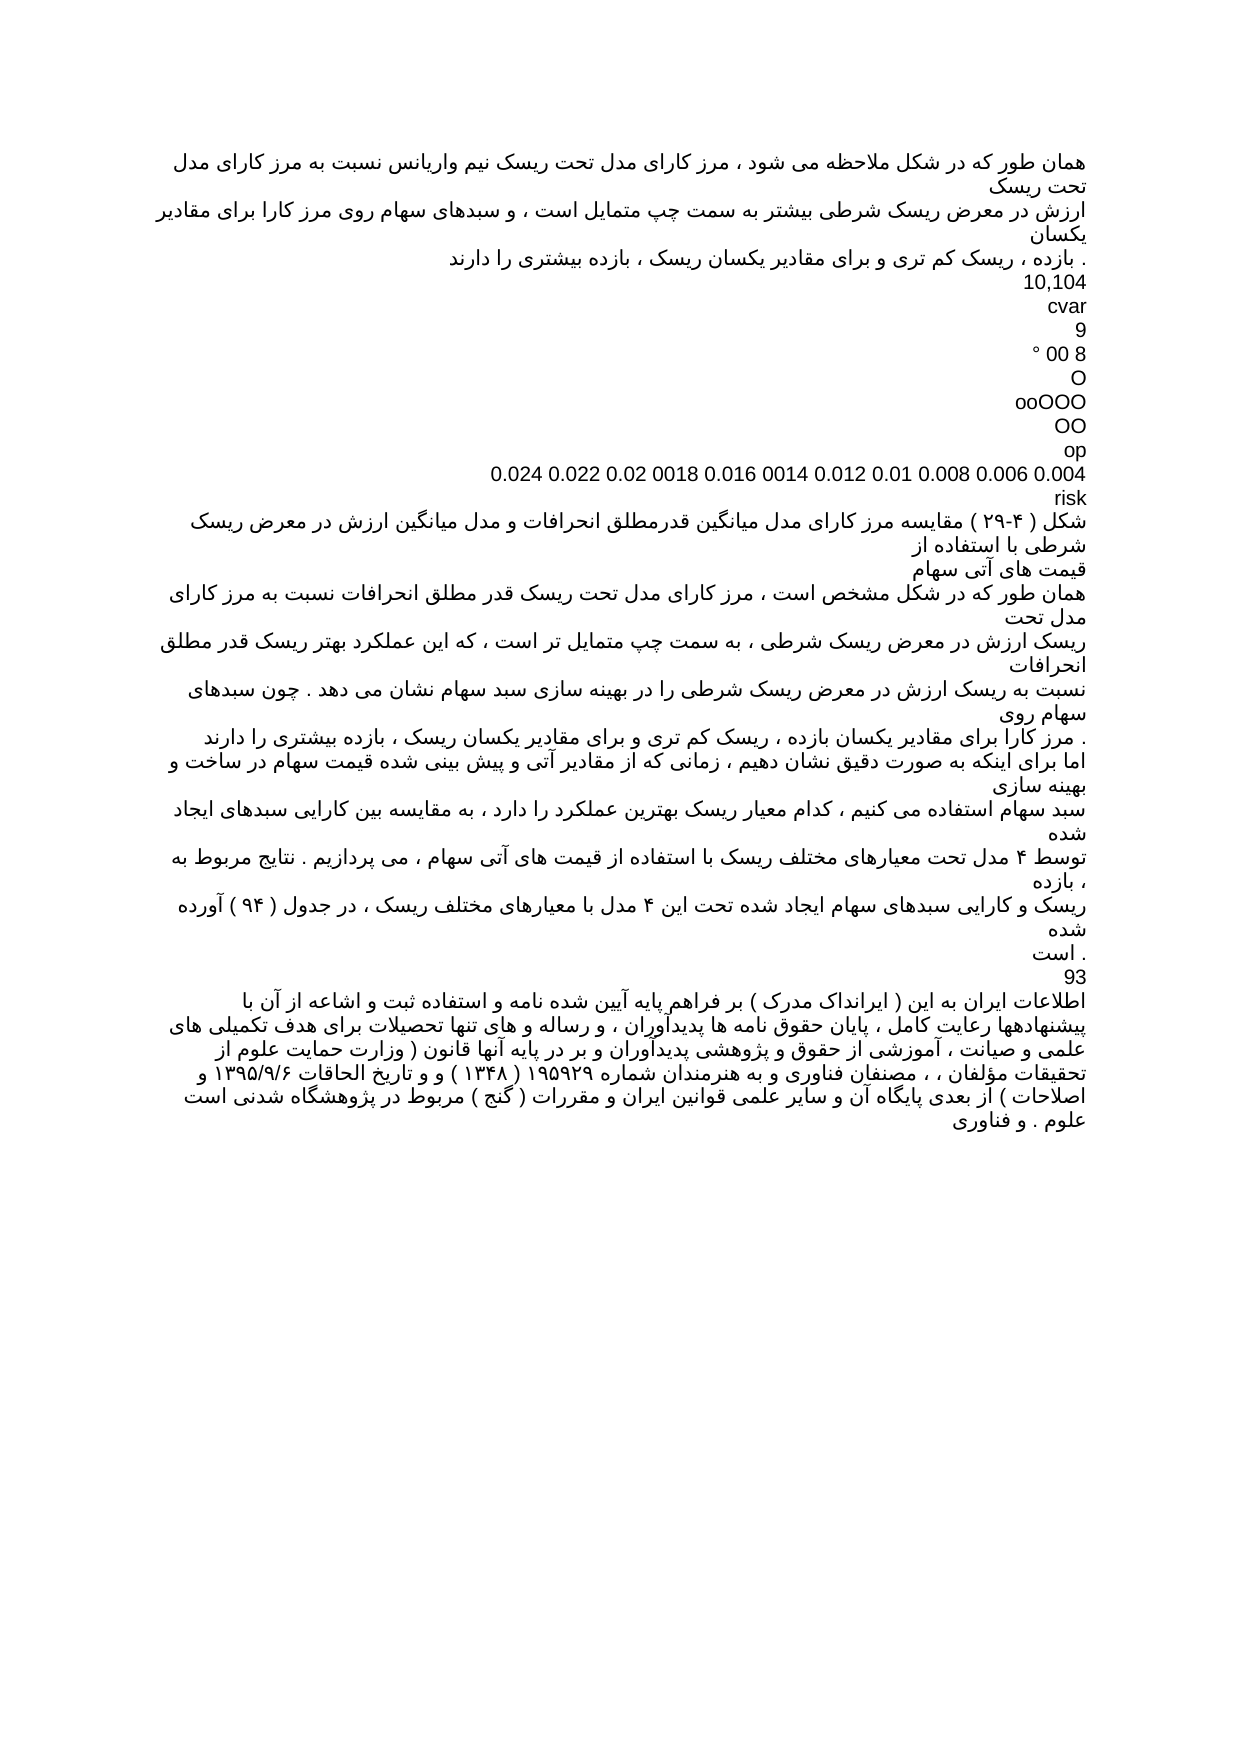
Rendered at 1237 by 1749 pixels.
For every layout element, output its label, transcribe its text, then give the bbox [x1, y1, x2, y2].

text همان طور که در شکل ملاحظه می شود ، مرز کارای مدل تحت ریسک نیم واریانس نسبت به مرز کارای مدل تحت ریسکارزش در معرض ریسک شرطی بیشتر به سمت چپ متمایل است ، و سبدهای سهام روی مرز کارا برای مقادیر یکسانبازده ، ریسک کم تری و برای مقادیر یکسان ریسک ، بازده بیشتری را دارند .10,104cvar9° 00 8OooOOOOOop0.024 0.022 0.02 0018 0.016 0014 0.012 0.01 0.008 0.006 0.004riskشکل ( ۴-۲۹ ) مقایسه مرز کارای مدل میانگین قدرمطلق انحرافات و مدل میانگین ارزش در معرض ریسک شرطی با استفاده ازقیمت های آتی سهامهمان طور که در شکل مشخص است ، مرز کارای مدل تحت ریسک قدر مطلق انحرافات نسبت به مرز کارای مدل تحتریسک ارزش در معرض ریسک شرطی ، به سمت چپ متمایل تر است ، که این عملکرد بهتر ریسک قدر مطلق انحرافاتنسبت به ریسک ارزش در معرض ریسک شرطی را در بهینه سازی سبد سهام نشان می دهد . چون سبدهای سهام رویمرز کارا برای مقادیر یکسان بازده ، ریسک کم تری و برای مقادیر یکسان ریسک ، بازده بیشتری را دارند .اما برای اینکه به صورت دقیق نشان دهیم ، زمانی که از مقادیر آتی و پیش بینی شده قیمت سهام در ساخت و بهینه سازیسبد سهام استفاده می کنیم ، کدام معیار ریسک بهترین عملکرد را دارد ، به مقایسه بین کارایی سبدهای ایجاد شدهتوسط ۴ مدل تحت معیارهای مختلف ریسک با استفاده از قیمت های آتی سهام ، می پردازیم . نتایج مربوط به بازده ،ریسک و کارایی سبدهای سهام ایجاد شده تحت این ۴ مدل با معیارهای مختلف ریسک ، در جدول ( ۹۴ ) آورده شدهاست .93اطلاعات ایران به این ( ایرانداک مدرک ) بر فراهم پایه آیین شده نامه و استفاده ثبت و اشاعه از آن با پیشنهادهها رعایت کامل ، پایان حقوق نامه ها پدیدآوران ، و رساله و های تنها تحصیلات برای هدف تکمیلی های علمی و صیانت ، آموزشی از حقوق و پژوهشی پدیدآوران و بر در پایه آنها قانون ( وزارت حمایت علوم از تحقیقات مؤلفان ، ، مصنفان فناوری و به هنرمندان شماره ۱۹۵۹۲۹ ( ۱۳۴۸ ) و و تاریخ الحاقات ۱۳۹۵/۹/۶ و اصلاحات ) از بعدی پایگاه آن و سایر علمی قوانین ایران و مقررات ( گنج ) مربوط در پژوهشگاه شدنی است علوم . و فناوری [150, 150, 1086, 1132]
